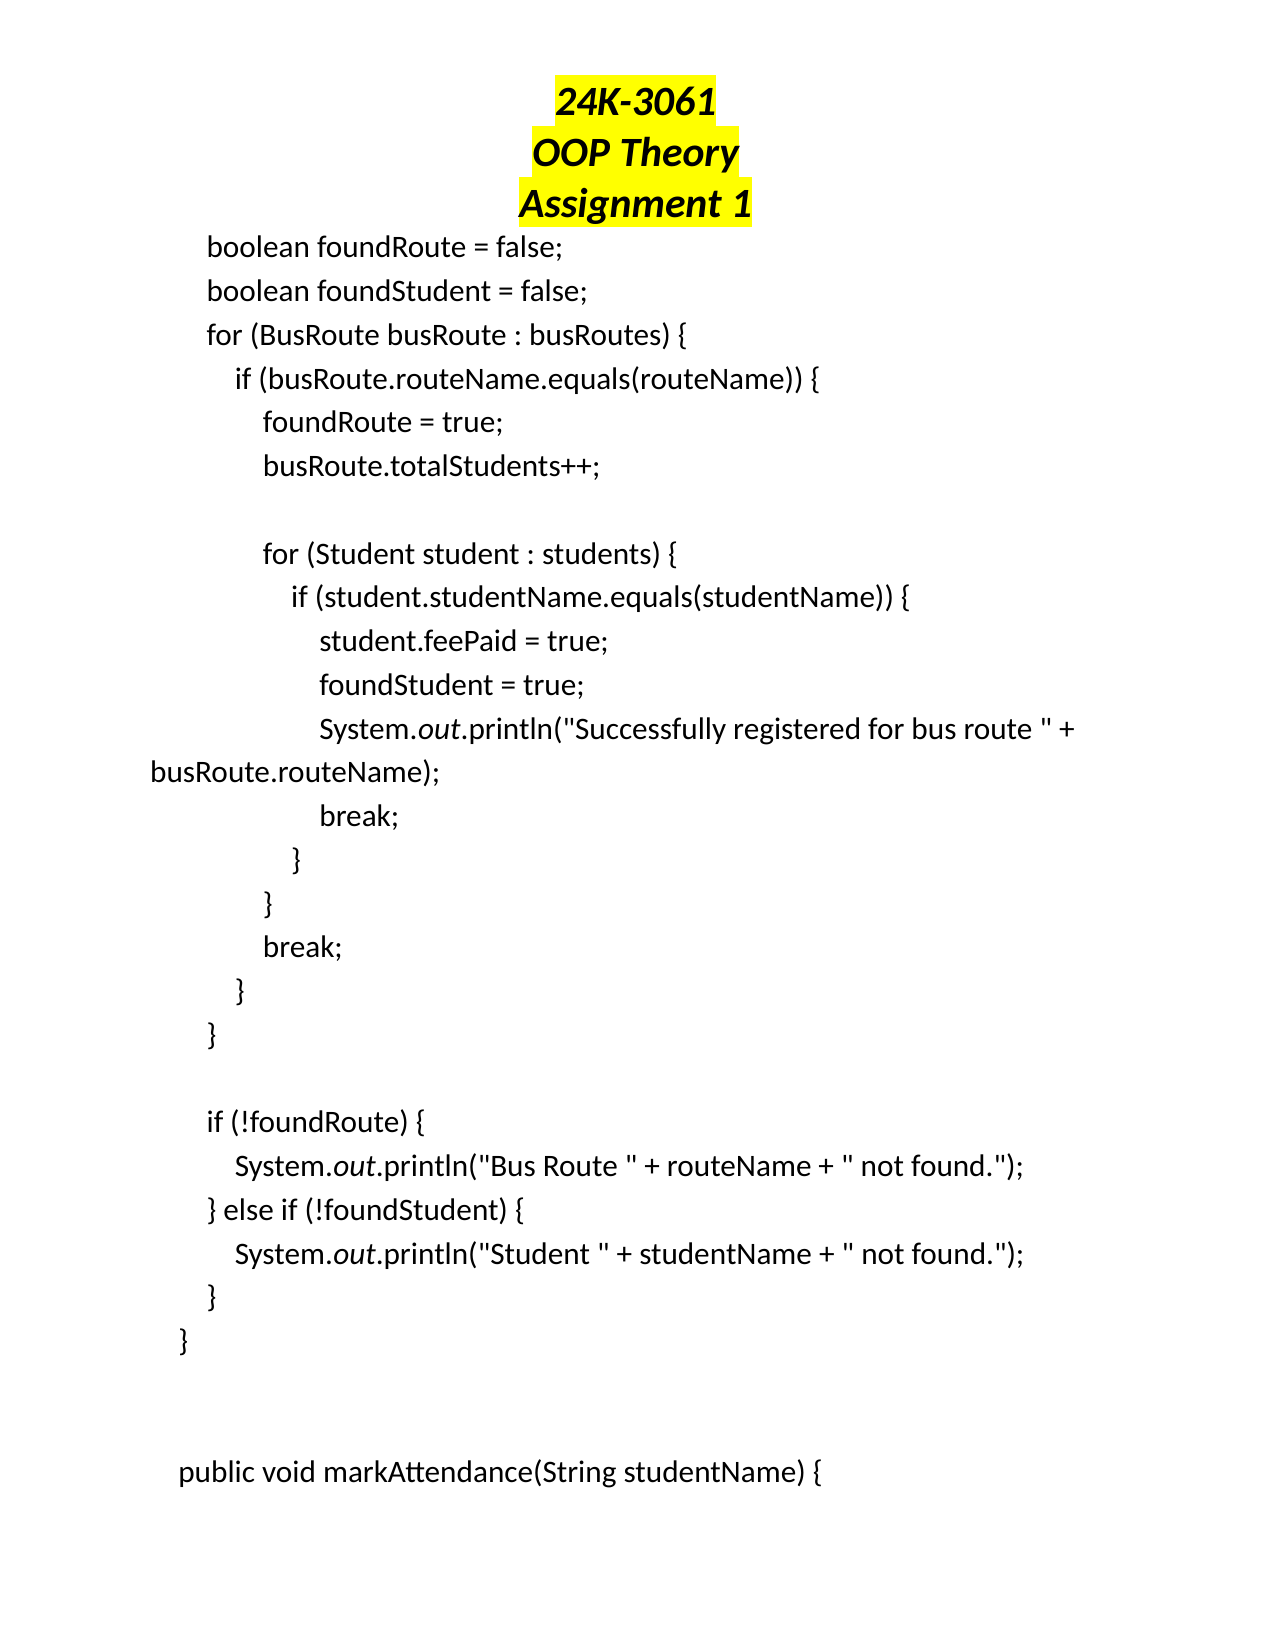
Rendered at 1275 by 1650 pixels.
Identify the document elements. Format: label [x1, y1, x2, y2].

text [150, 227, 1125, 1491]
